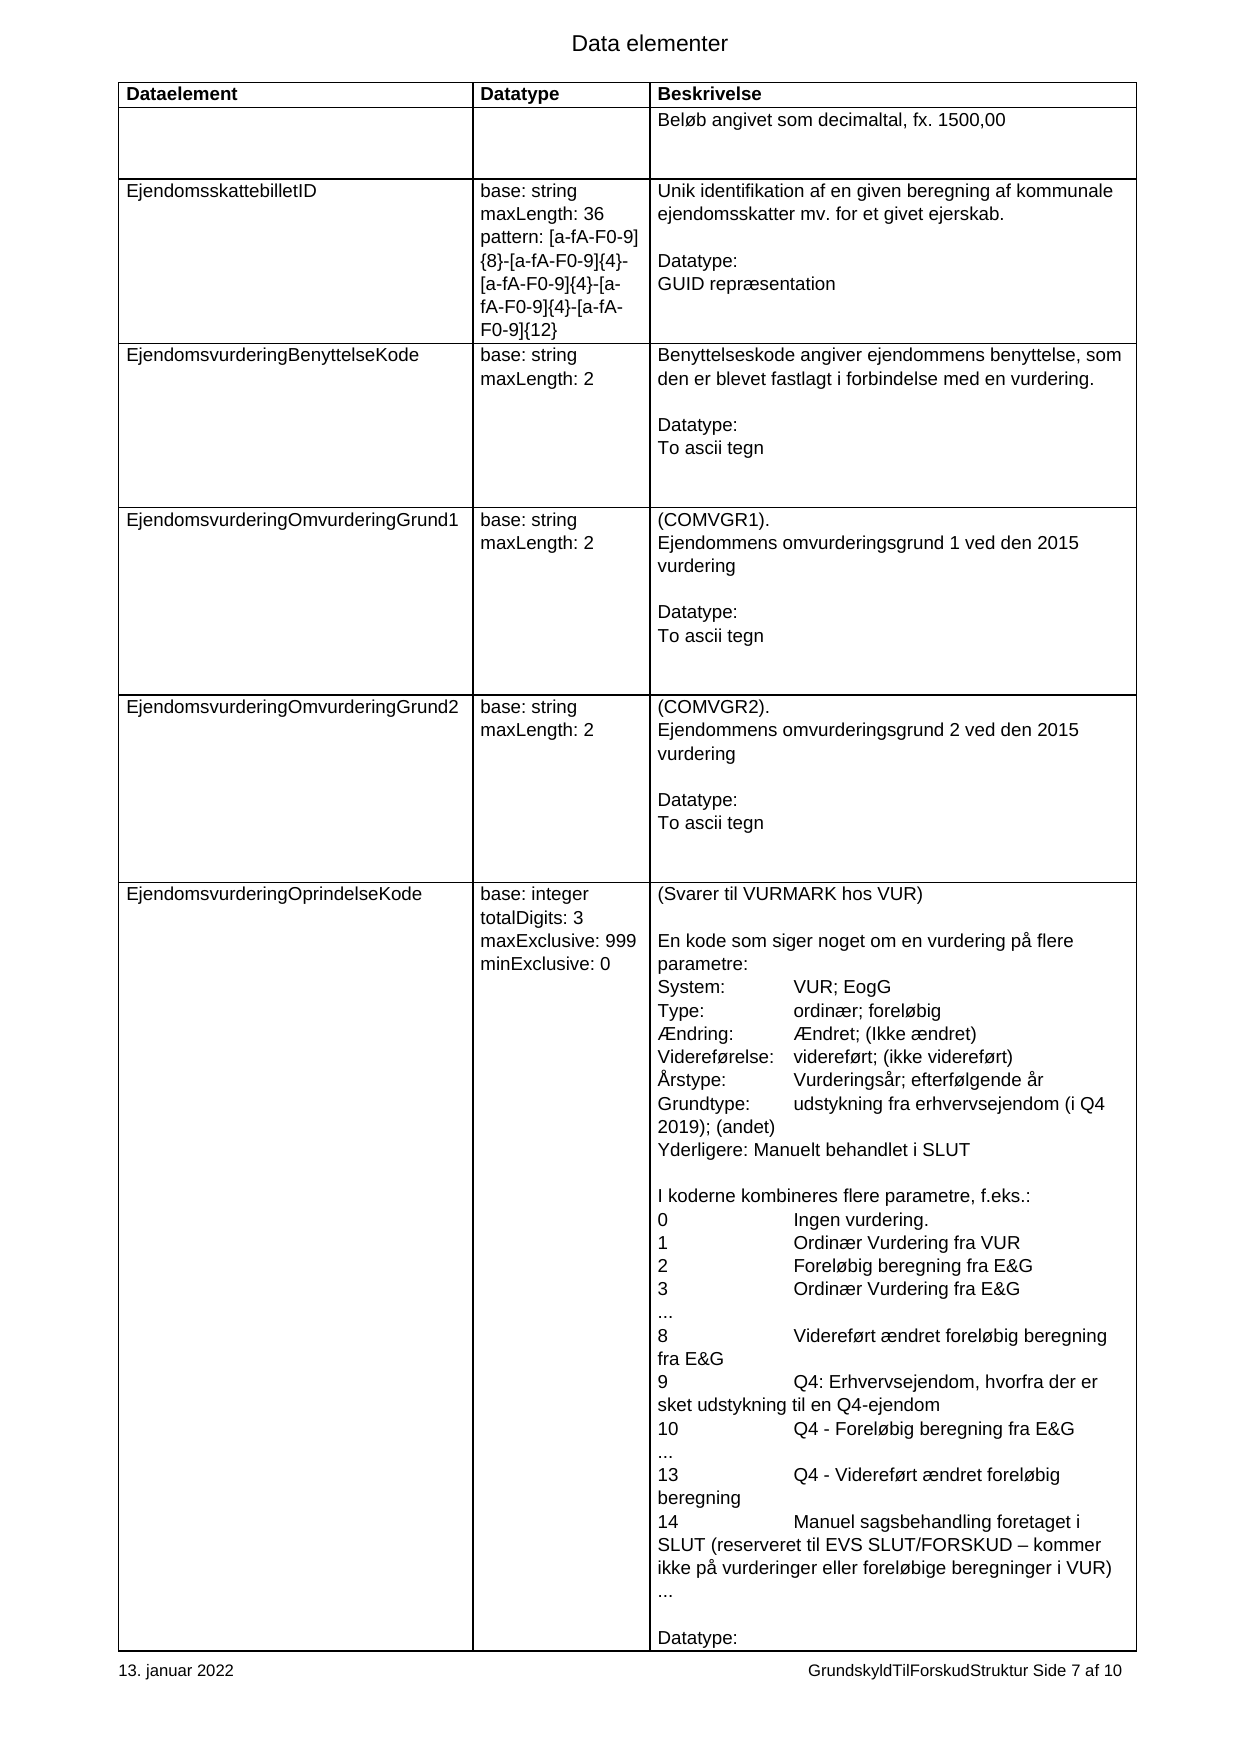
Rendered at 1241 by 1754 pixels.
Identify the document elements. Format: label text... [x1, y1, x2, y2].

table_cell EjendomsskattebilletID [119, 180, 472, 343]
table_cell base: string maxLength: 2 [474, 696, 649, 882]
table_header Beskrivelse [651, 83, 1136, 107]
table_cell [651, 883, 1136, 1650]
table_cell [474, 883, 649, 1650]
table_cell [474, 108, 649, 178]
table_cell EjendomsvurderingOmvurderingGrund1 [119, 508, 472, 694]
table_cell base: string maxLength: 2 [474, 344, 649, 507]
table_cell base: string maxLength: 2 [474, 508, 649, 694]
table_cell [119, 883, 472, 1650]
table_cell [119, 108, 472, 178]
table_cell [651, 108, 1136, 178]
table_cell (COMVGR2). Ejendommens omvurderingsgrund 2 ved den 2015 vurdering Datatype: To ascii tegn [651, 696, 1136, 882]
table_cell EjendomsvurderingOmvurderingGrund2 [119, 696, 472, 882]
table_cell base: string maxLength: 36 pattern: [a-fA-F0-9]{8}-[a-fA-F0-9]{4}-[a-fA-F0-9]{4}-[a-fA-F0-9]{4}-[a-fA-F0-9]{12} [474, 180, 649, 343]
table_cell Benyttelseskode angiver ejendommens benyttelse, som den er blevet fastlagt i forbindelse med en vurdering. Datatype: To ascii tegn [651, 344, 1136, 507]
table_header Dataelement [119, 83, 472, 107]
table_cell EjendomsvurderingBenyttelseKode [119, 344, 472, 507]
table_cell (COMVGR1). Ejendommens omvurderingsgrund 1 ved den 2015 vurdering Datatype: To ascii tegn [651, 508, 1136, 694]
table_cell Unik identifikation af en given beregning af kommunale ejendomsskatter mv. for et givet ejerskab. Datatype: GUID repræsentation [651, 180, 1136, 343]
table_header Datatype [474, 83, 649, 107]
